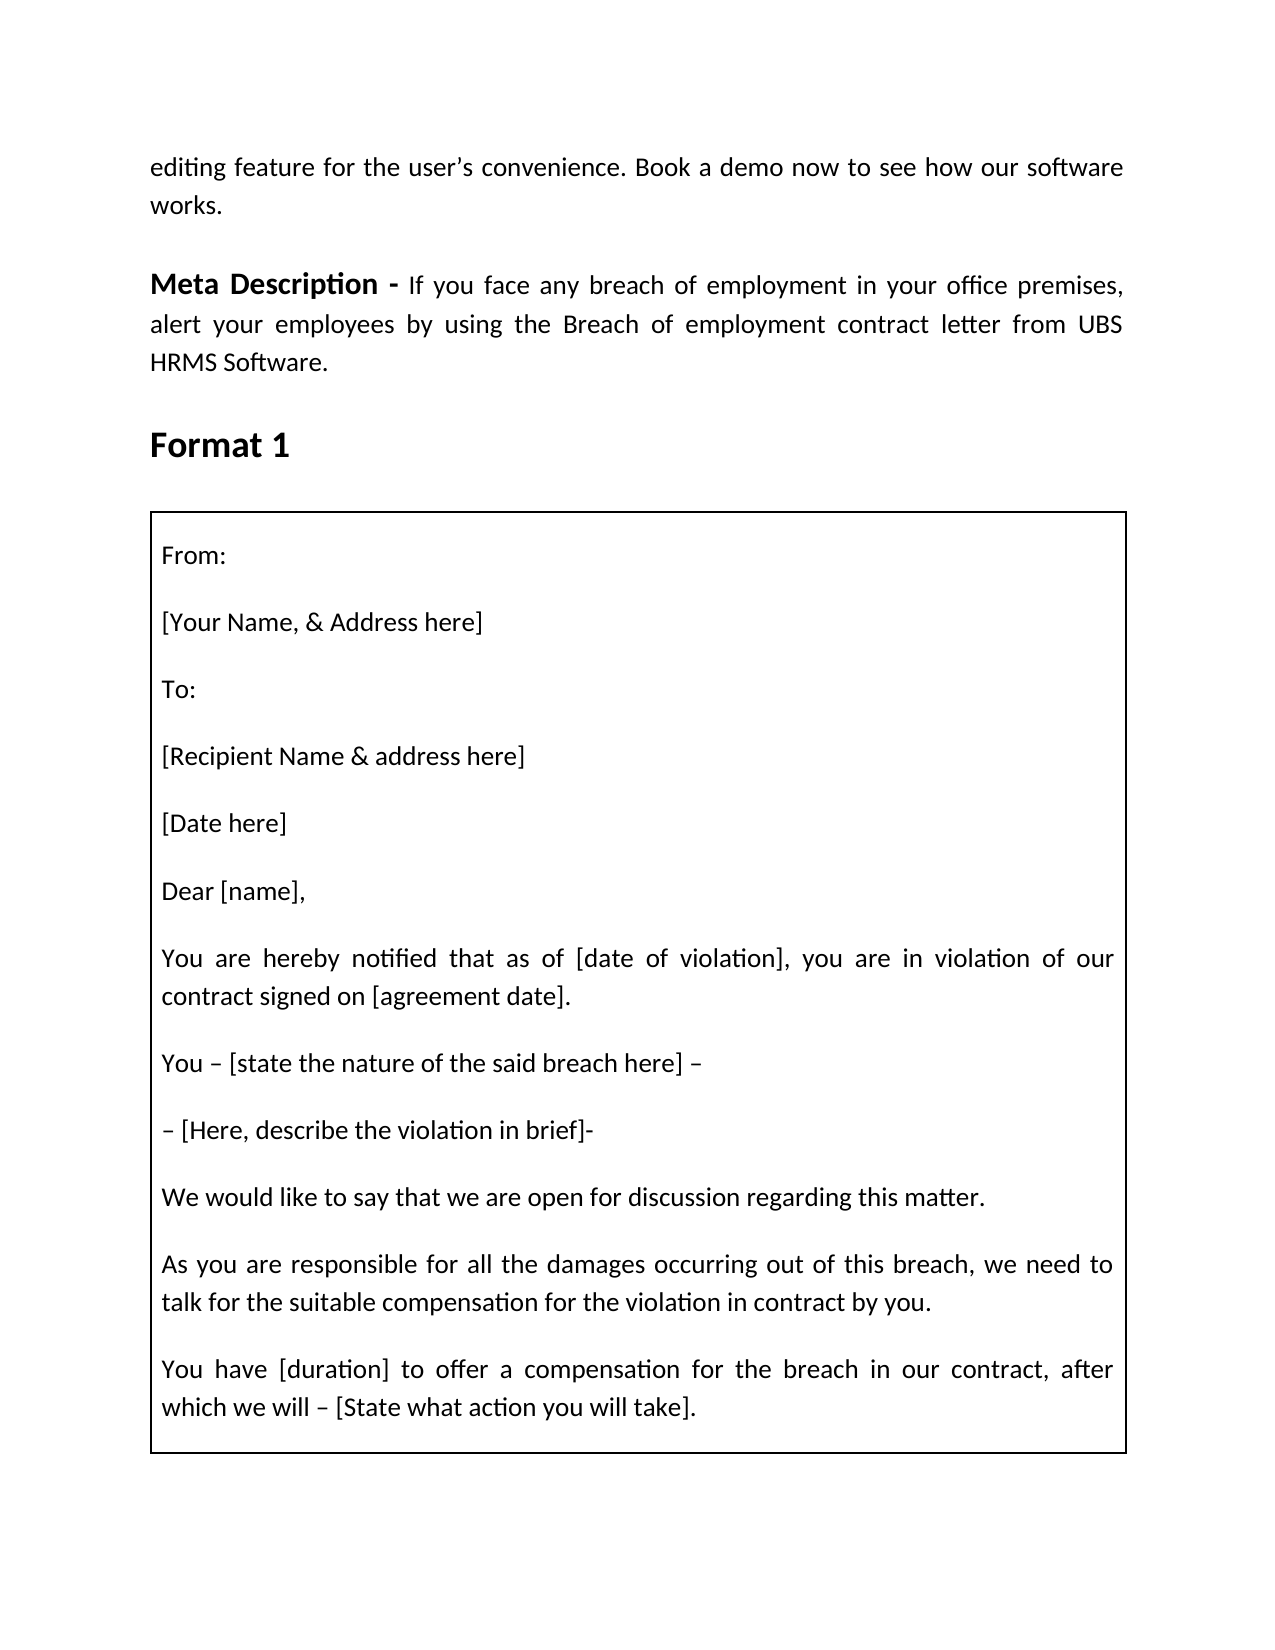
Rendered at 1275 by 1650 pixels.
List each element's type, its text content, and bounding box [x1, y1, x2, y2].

text Format 1 [150, 421, 1125, 466]
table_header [152, 513, 1125, 1452]
text Meta Description - If you face any breach of employment in your office premises, alert your employees by using the Breach of employment contract letter from UBS HRMS Software. [150, 264, 1125, 378]
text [150, 150, 1125, 221]
